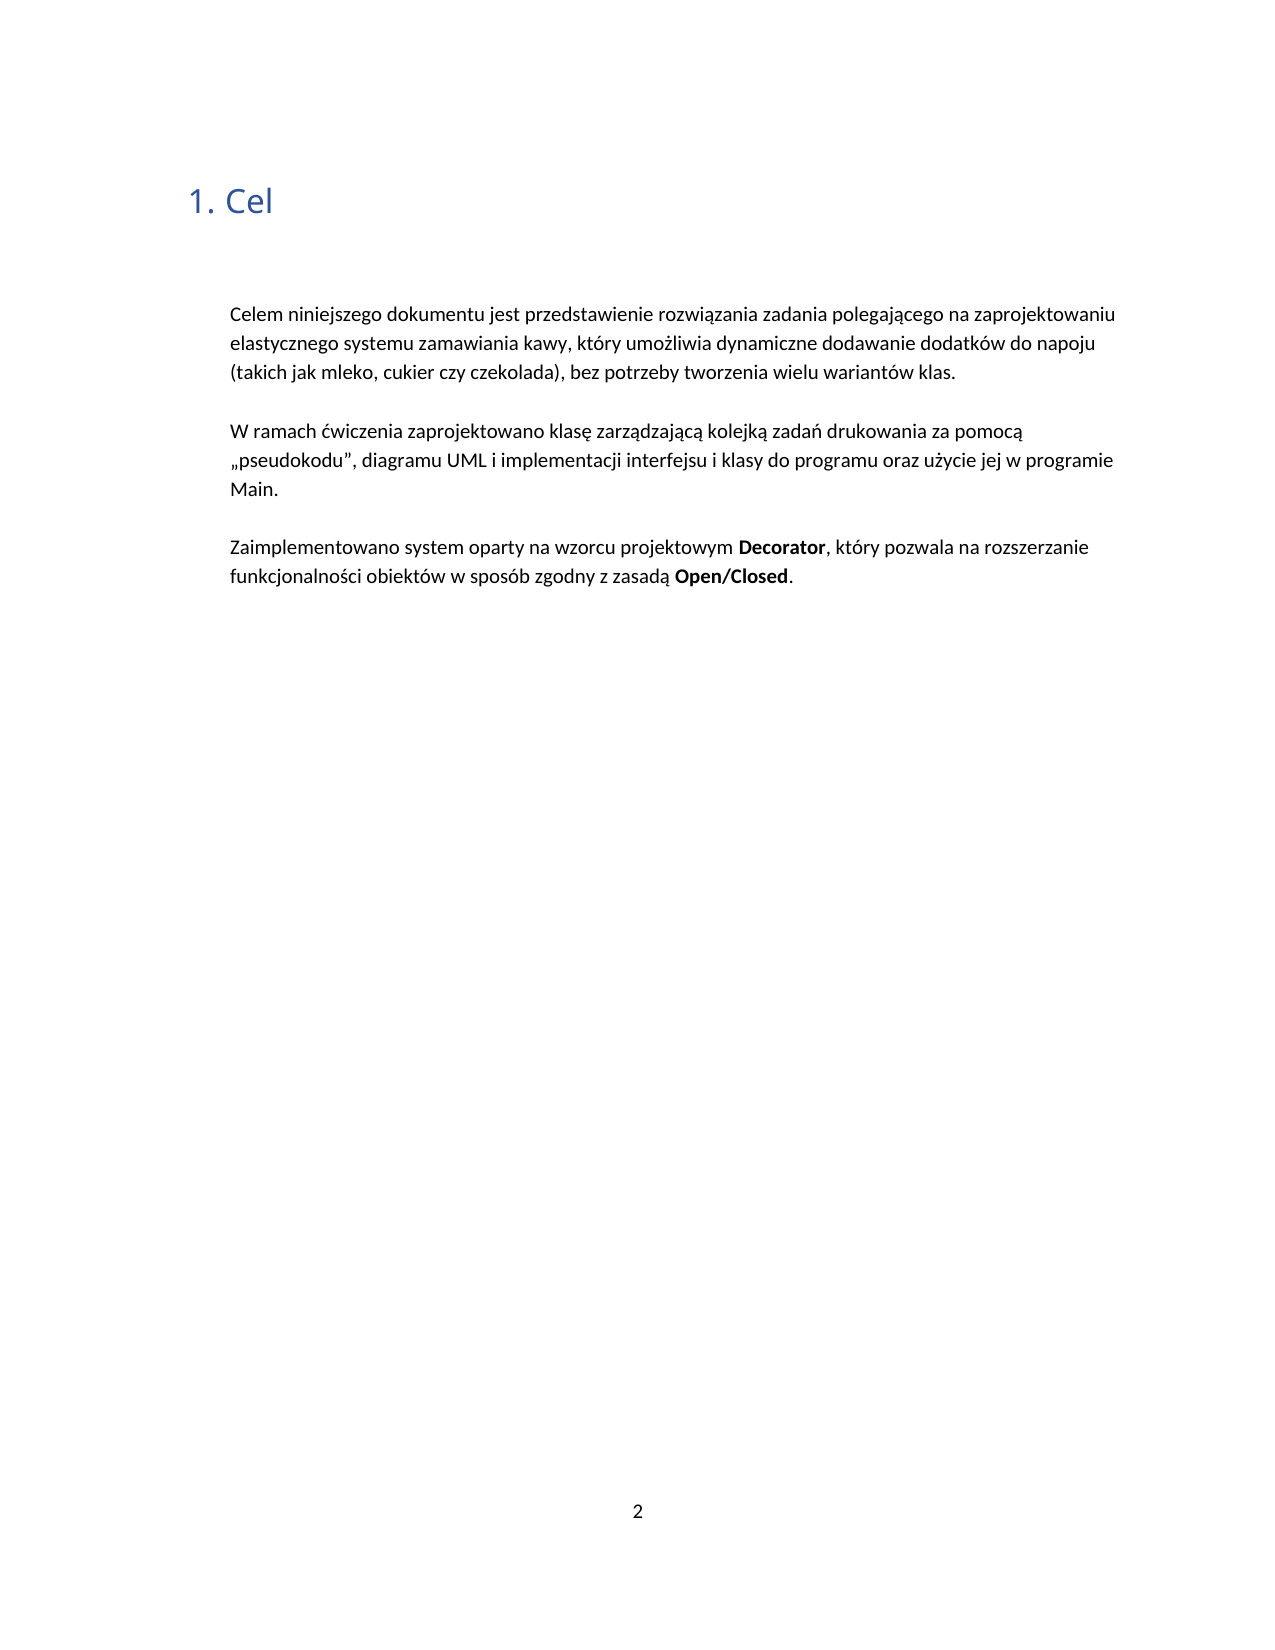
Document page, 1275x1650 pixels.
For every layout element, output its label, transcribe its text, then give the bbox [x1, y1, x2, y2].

list W ramach ćwiczenia zaprojektowano klasę zarządzającą kolejką zadań drukowania za pomocą „pseudokodu”, diagramu UML i implementacji interfejsu i klasy do programu oraz użycie jej w programie Main. [230, 418, 1125, 502]
list Celem niniejszego dokumentu jest przedstawienie rozwiązania zadania polegającego na zaprojektowaniu elastycznego systemu zamawiania kawy, który umożliwia dynamiczne dodawanie dodatków do napoju (takich jak mleko, cukier czy czekolada), bez potrzeby tworzenia wielu wariantów klas. [230, 301, 1125, 385]
list Zaimplementowano system oparty na wzorcu projektowym Decorator, który pozwala na rozszerzanie funkcjonalności obiektów w sposób zgodny z zasadą Open/Closed. [230, 534, 1125, 589]
subtitle Cel [187, 178, 1125, 223]
